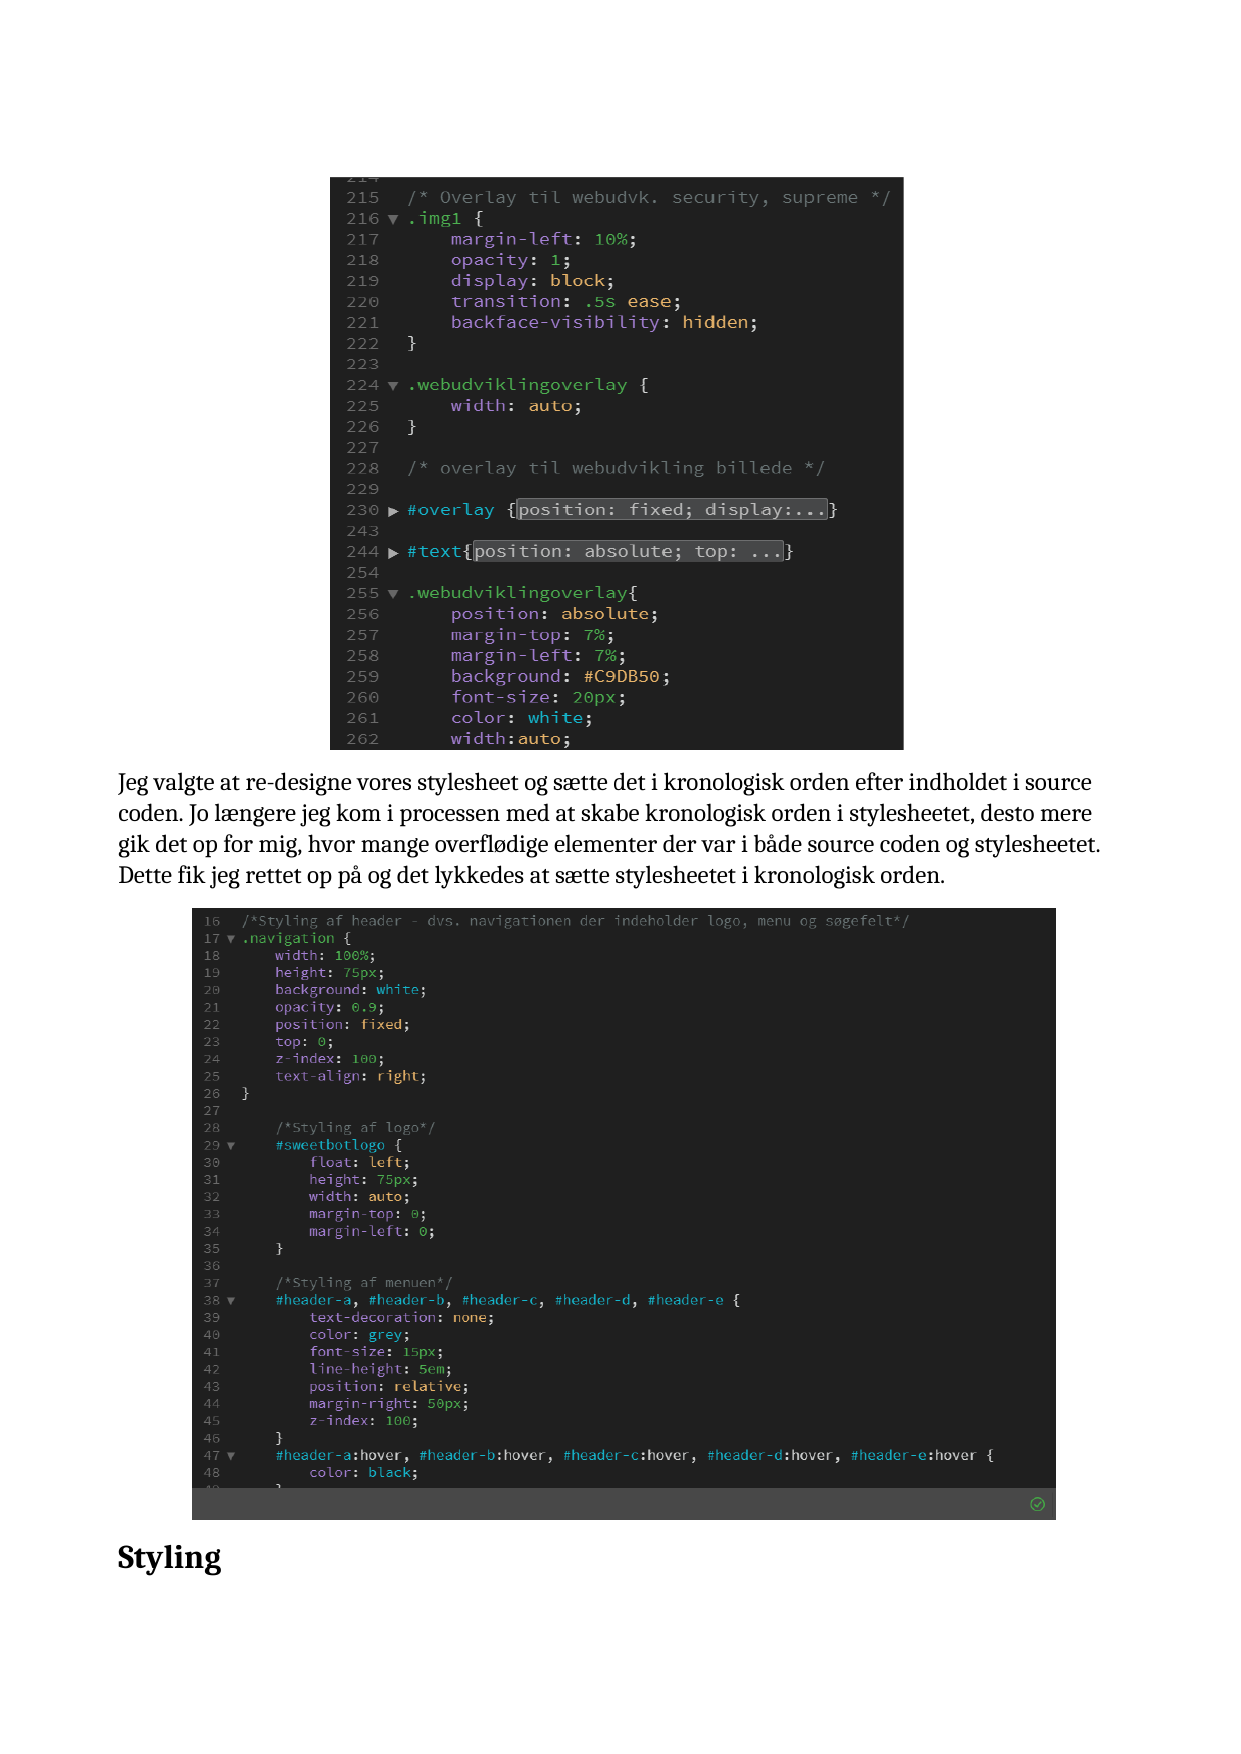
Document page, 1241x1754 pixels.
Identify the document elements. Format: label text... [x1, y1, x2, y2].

text Styling [118, 1538, 1122, 1576]
picture [192, 908, 1056, 1520]
picture [330, 177, 904, 750]
text Jeg valgte at re-designe vores stylesheet og sætte det i kronologisk orden efter indholdet i source coden. Jo længere jeg kom i processen med at skabe kronologisk orden i stylesheetet, desto mere gik det op for mig, hvor mange overflødige elementer der var i både source coden og stylesheetet. Dette fik jeg rettet op på og det lykkedes at sætte stylesheetet i kronologisk orden. [118, 768, 1122, 890]
